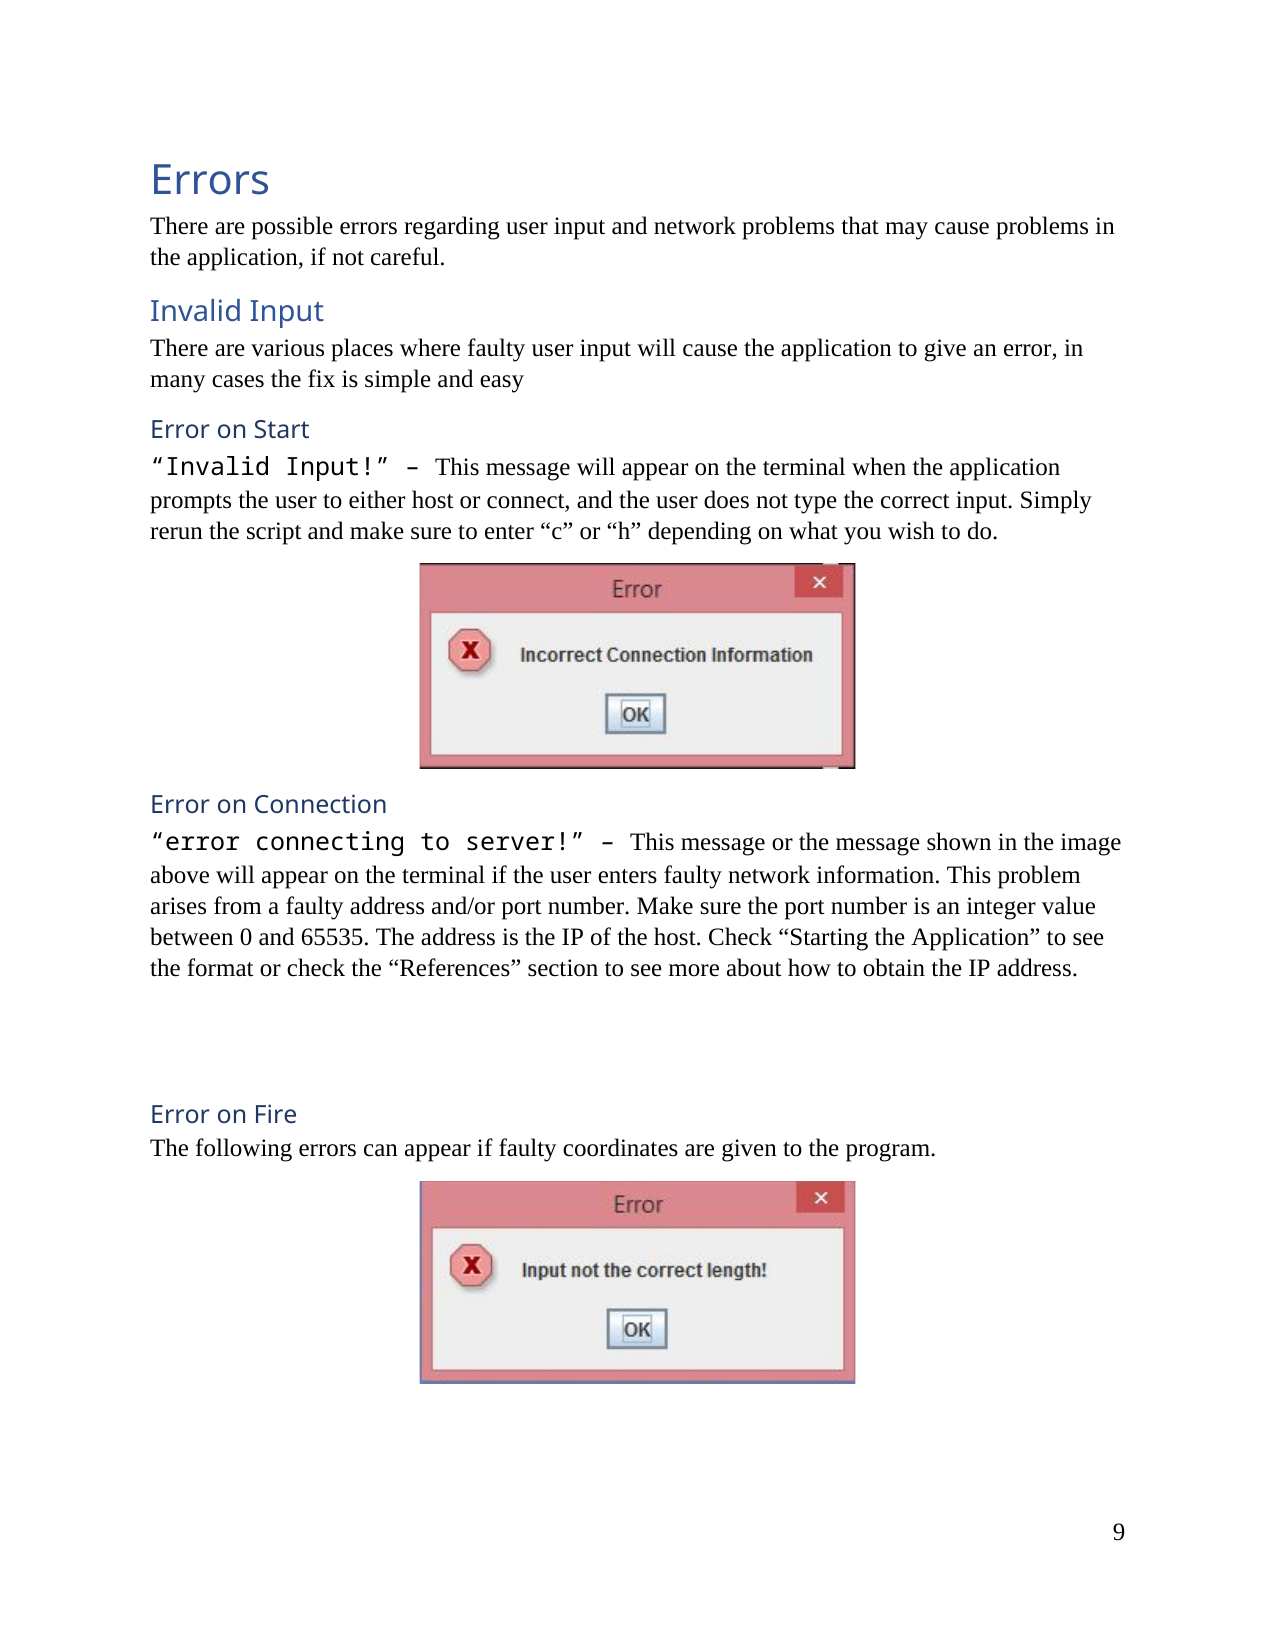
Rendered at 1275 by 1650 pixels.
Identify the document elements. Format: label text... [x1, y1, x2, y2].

subtitle Error on Connection [150, 787, 1125, 821]
subtitle Error on Fire [150, 1096, 1125, 1131]
subtitle Invalid Input [150, 290, 1125, 330]
text “Invalid Input!” – This message will appear on the terminal when the application prompts the user to either host or connect, and the user does not type the correct input. Simply rerun the script and make sure to enter “c” or “h” depending on what you wish to do. [150, 448, 1125, 544]
text There are possible errors regarding user input and network problems that may cause problems in the application, if not careful. [150, 211, 1125, 271]
text “error connecting to server!” – This message or the message shown in the image above will appear on the terminal if the user enters faulty network information. This problem arises from a faulty address and/or port number. Make sure the port number is an integer value between 0 and 65535. The address is the IP of the host. Check “Starting the Application” to see the format or check the “References” section to see more about how to obtain the IP address. [150, 824, 1125, 982]
text The following errors can appear if faulty coordinates are given to the program. [150, 1133, 1125, 1162]
subtitle Error on Start [150, 412, 1125, 446]
subtitle Errors [150, 150, 1125, 207]
picture [419, 1181, 856, 1384]
text There are various places where faulty user input will cause the application to give an error, in many cases the fix is simple and easy [150, 333, 1125, 393]
picture [419, 563, 856, 769]
